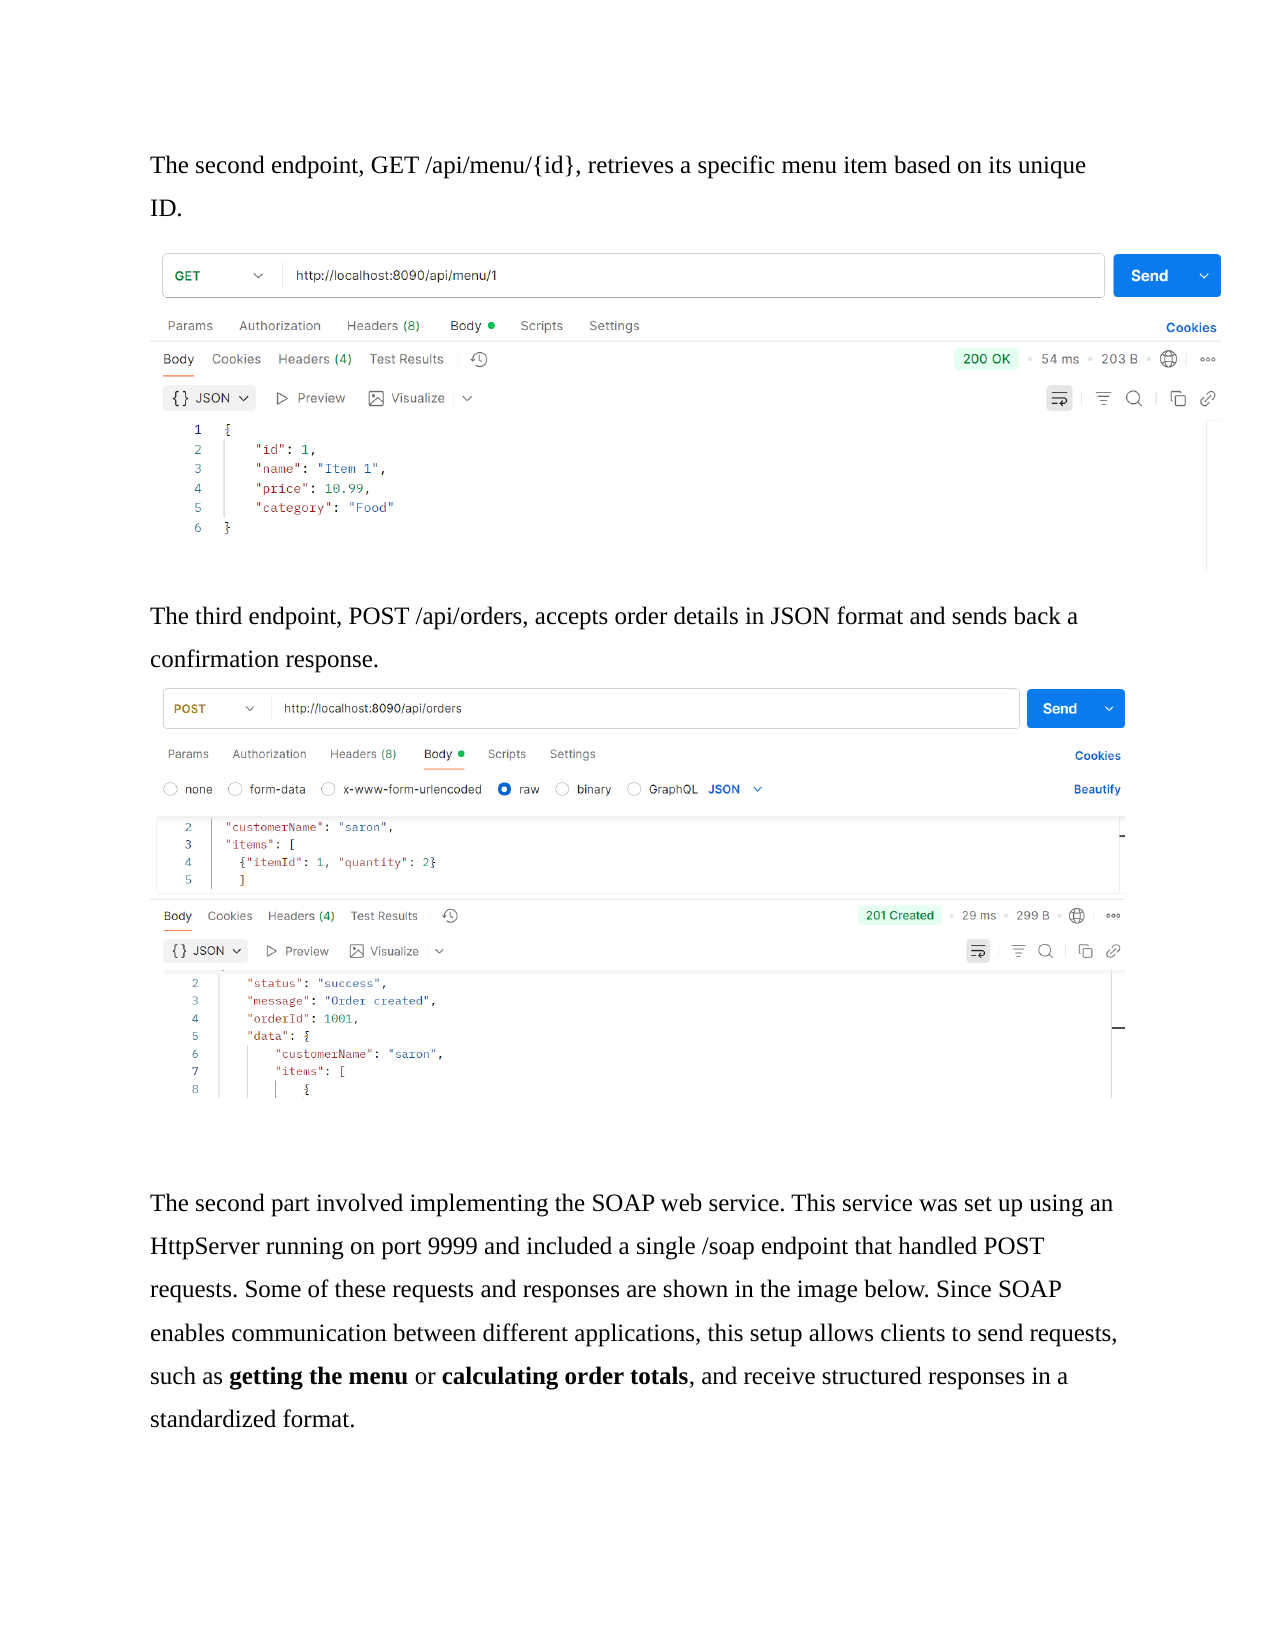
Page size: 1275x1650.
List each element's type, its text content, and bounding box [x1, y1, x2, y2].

text The second endpoint, GET /api/menu/{id}, retrieves a specific menu item based on its unique ID. [150, 150, 1125, 222]
text The third endpoint, POST /api/orders, accepts order details in JSON format and sends back a confirmation response. [150, 601, 1125, 687]
picture [150, 252, 1222, 571]
text The second part involved implementing the SOAP web service. This service was set up using an HttpServer running on port 9999 and included a single /soap endpoint that handled POST requests. Some of these requests and responses are shown in the image below. Since SOAP enables communication between different applications, this setup allows clients to send requests, such as getting the menu or calculating order totals, and receive structured responses in a standardized format. [150, 1188, 1125, 1433]
picture [150, 687, 1125, 1098]
